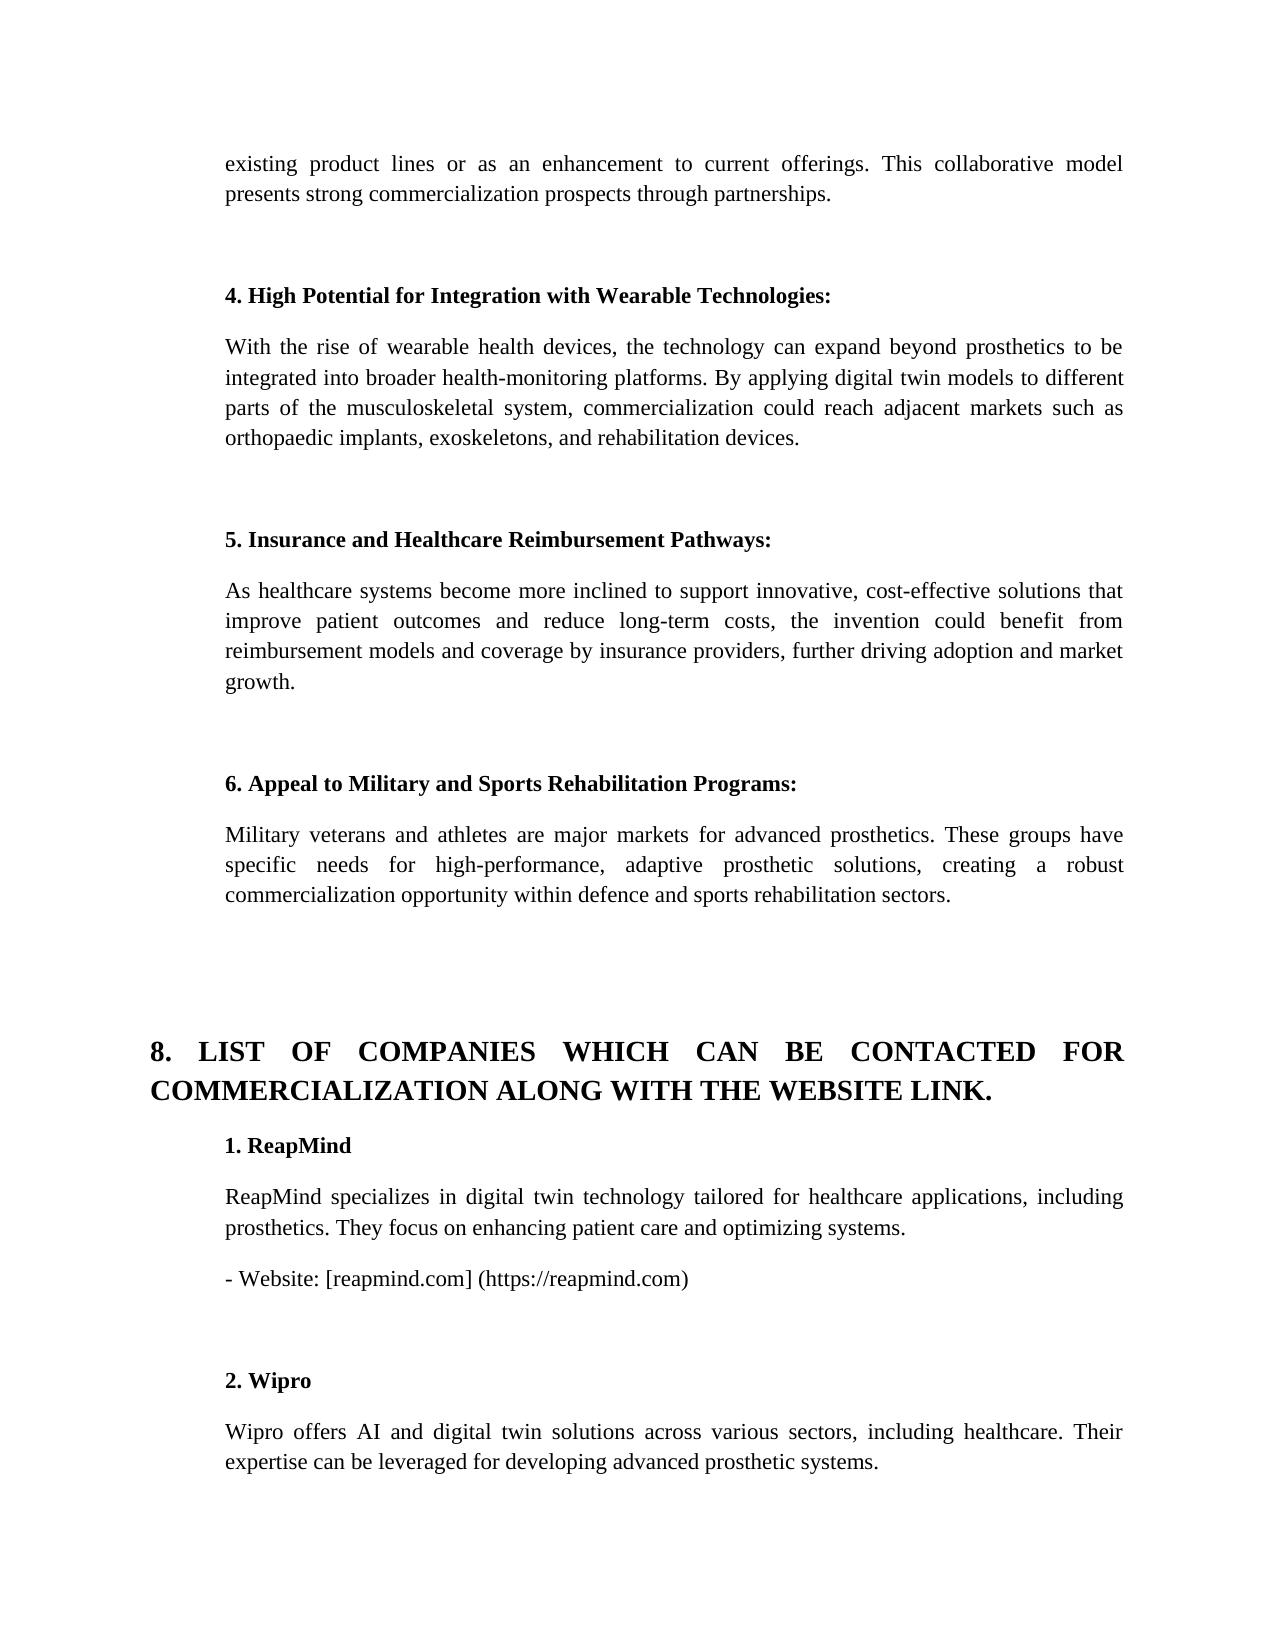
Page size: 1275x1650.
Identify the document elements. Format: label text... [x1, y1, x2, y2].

text ReapMind specializes in digital twin technology tailored for healthcare applications, including prosthetics. They focus on enhancing patient care and optimizing systems. [225, 1183, 1125, 1240]
text 5. Insurance and Healthcare Reimbursement Pathways: [225, 526, 1125, 552]
text 2. Wipro [225, 1367, 1125, 1393]
text With the rise of wearable health devices, the technology can expand beyond prosthetics to be integrated into broader health-monitoring platforms. By applying digital twin models to different parts of the musculoskeletal system, commercialization could reach adjacent markets such as orthopaedic implants, exoskeletons, and rehabilitation devices. [225, 333, 1125, 450]
text 1. ReapMind [150, 1132, 1125, 1159]
text Wipro offers AI and digital twin solutions across various sectors, including healthcare. Their expertise can be leveraged for developing advanced prosthetic systems. [225, 1418, 1125, 1474]
text 4. High Potential for Integration with Wearable Technologies: [225, 282, 1125, 309]
text 8. LIST OF COMPANIES WHICH CAN BE CONTACTED FOR COMMERCIALIZATION ALONG WITH THE WEBSITE LINK. [150, 1034, 1125, 1106]
text 6. Appeal to Military and Sports Rehabilitation Programs: [225, 770, 1125, 796]
text As healthcare systems become more inclined to support innovative, cost-effective solutions that improve patient outcomes and reduce long-term costs, the invention could benefit from reimbursement models and coverage by insurance providers, further driving adoption and market growth. [225, 577, 1125, 694]
text - Website: [reapmind.com] (https://reapmind.com) [225, 1264, 1125, 1291]
text Military veterans and athletes are major markets for advanced prosthetics. These groups have specific needs for high-performance, adaptive prosthetic solutions, creating a robust commercialization opportunity within defence and sports rehabilitation sectors. [225, 821, 1125, 908]
